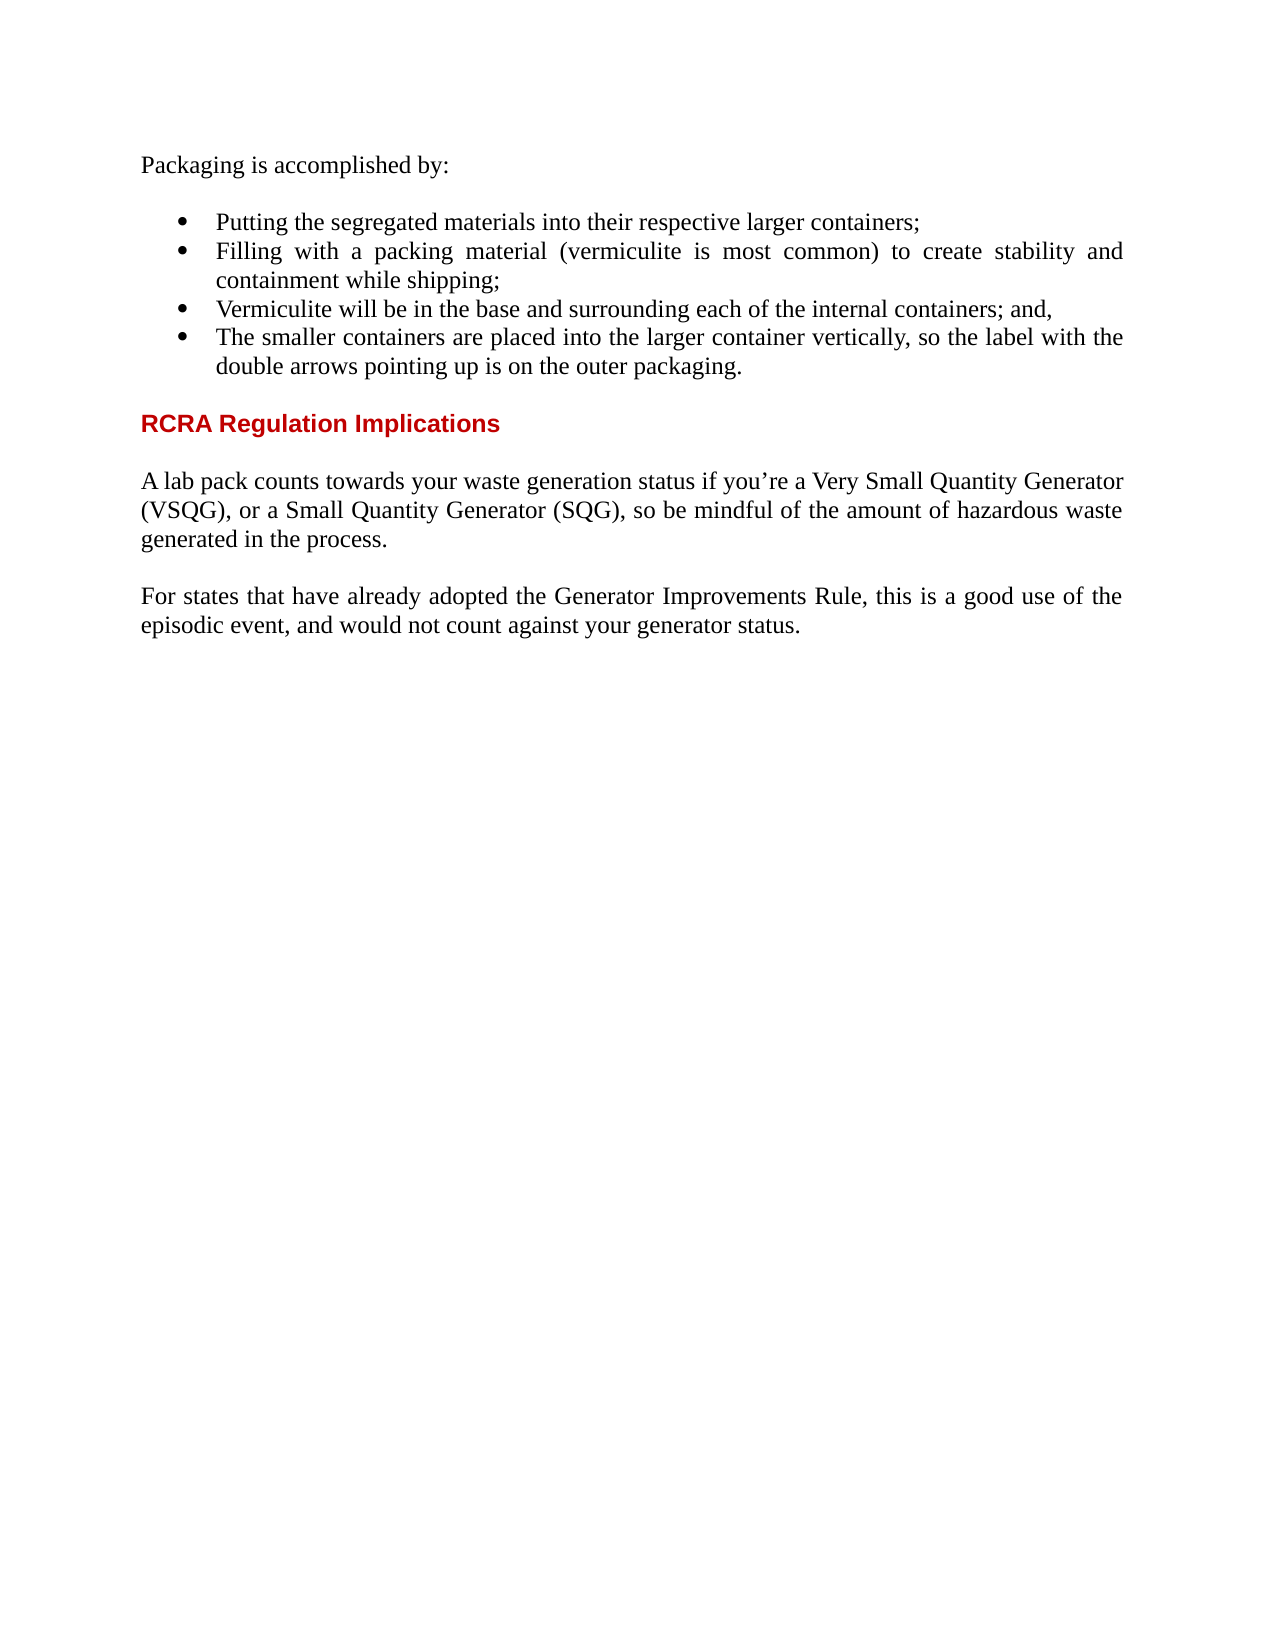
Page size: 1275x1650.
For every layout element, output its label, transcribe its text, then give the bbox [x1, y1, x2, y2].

text Packaging is accomplished by: [141, 150, 1125, 179]
text RCRA Regulation Implications [141, 409, 1125, 437]
list Filling with a packing material (vermiculite is most common) to create stability and containment while shipping; [178, 236, 1125, 294]
list Vermiculite will be in the base and surrounding each of the internal containers; and, [178, 294, 1125, 322]
text For states that have already adopted the Generator Improvements Rule, this is a good use of the episodic event, and would not count against your generator status. [141, 581, 1125, 639]
text A lab pack counts towards your waste generation status if you’re a Very Small Quantity Generator (VSQG), or a Small Quantity Generator (SQG), so be mindful of the amount of hazardous waste generated in the process. [141, 466, 1125, 552]
list The smaller containers are placed into the larger container vertically, so the label with the double arrows pointing up is on the outer packaging. [178, 322, 1125, 380]
list Putting the segregated materials into their respective larger containers; [178, 207, 1125, 236]
